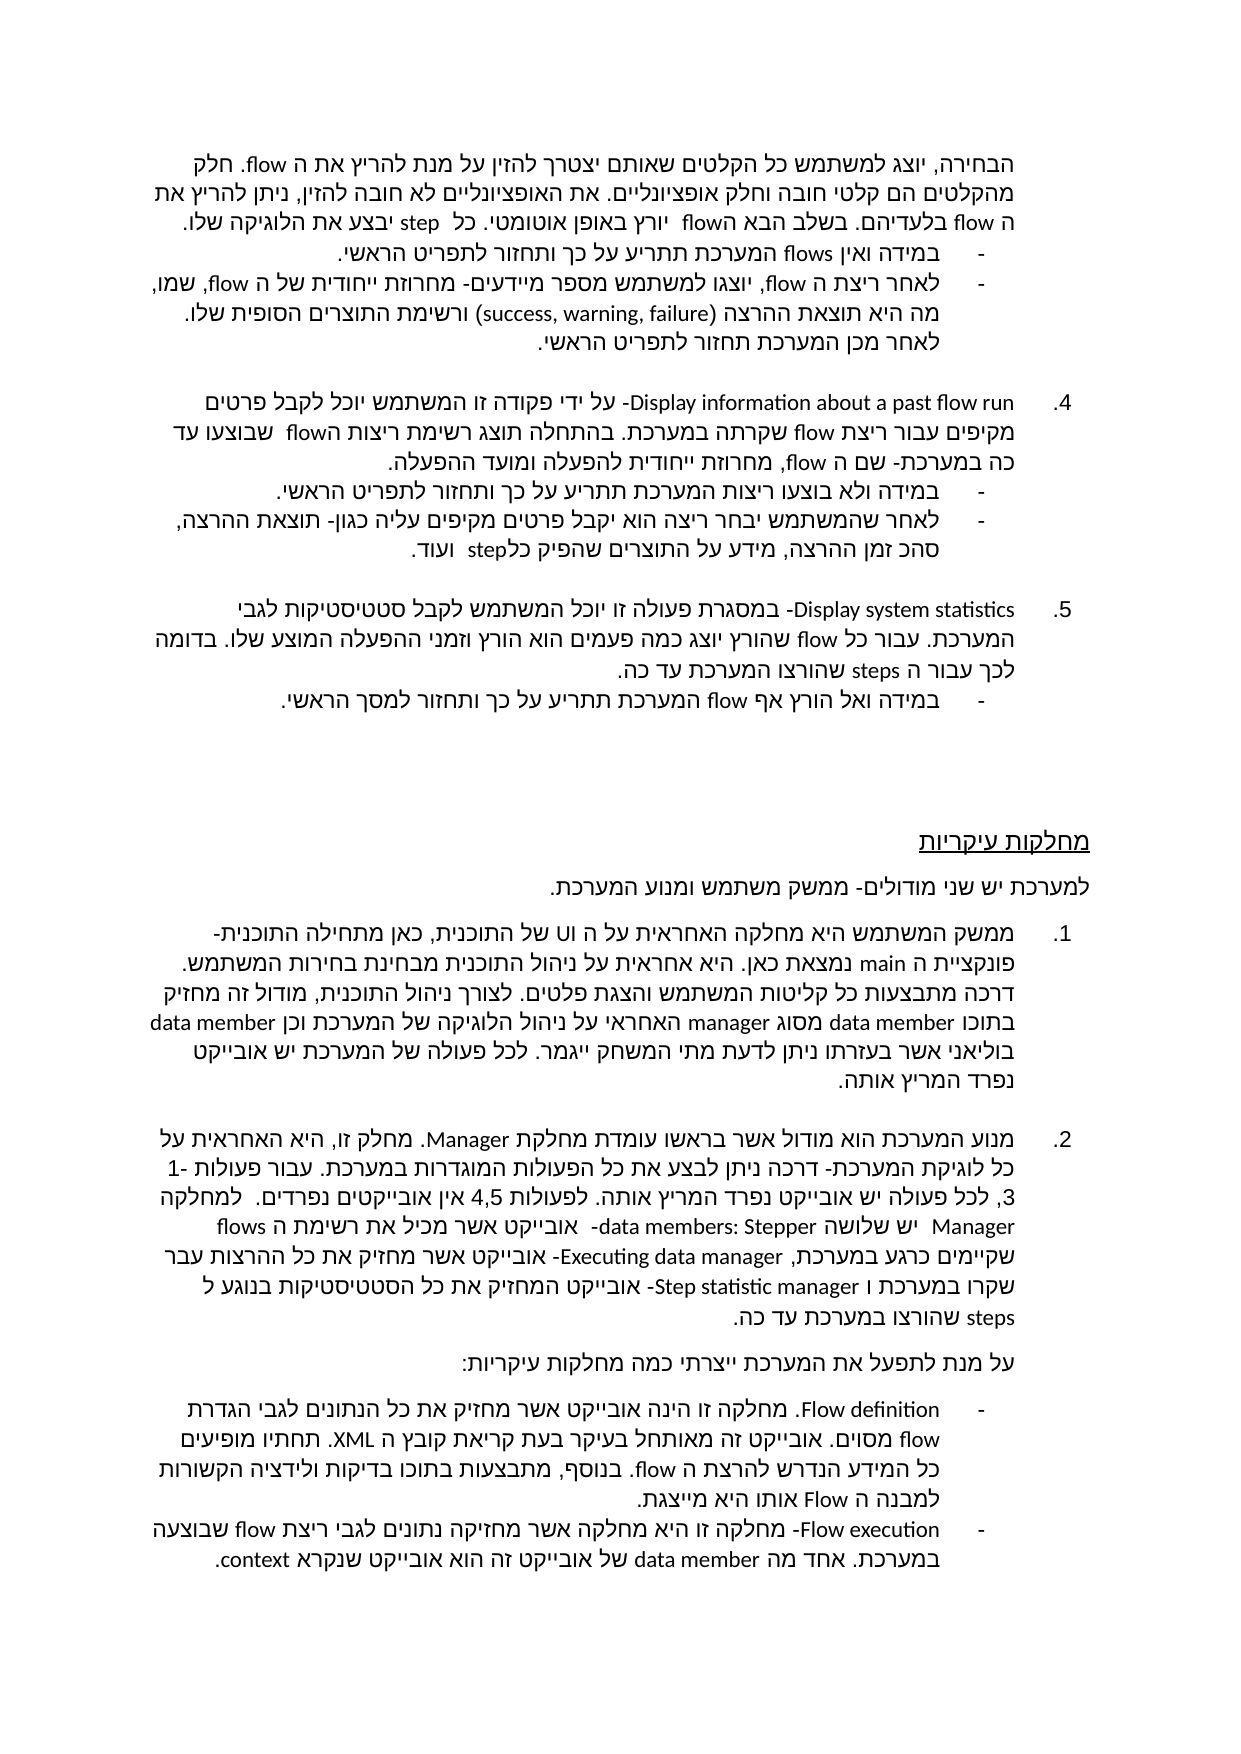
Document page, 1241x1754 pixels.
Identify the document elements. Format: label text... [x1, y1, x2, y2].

text מחלקות עיקריות [150, 827, 1090, 855]
list מנוע המערכת הוא מודול אשר בראשו עומדת מחלקת Manager. מחלק זו, היא האחראית על כל לוגיקת המערכת- דרכה ניתן לבצע את כל הפעולות המוגדרות במערכת. עבור פעולות 1-3, לכל פעולה יש אובייקט נפרד המריץ אותה. לפעולות 4,5 אין אובייקטים נפרדים. למחלקה Manager יש שלושה data members: Stepper- אובייקט אשר מכיל את רשימת ה flows שקיימים כרגע במערכת, Executing data manager- אובייקט אשר מחזיק את כל ההרצות עבר שקרו במערכת ו Step statistic manager- אובייקט המחזיק את כל הסטטיסטיקות בנוגע ל steps שהורצו במערכת עד כה. [150, 1125, 1053, 1331]
list Flow definition. מחלקה זו הינה אובייקט אשר מחזיק את כל הנתונים לגבי הגדרת flow מסוים. אובייקט זה מאותחל בעיקר בעת קריאת קובץ ה XML. תחתיו מופיעים כל המידע הנדרש להרצת ה flow. בנוסף, מתבצעות בתוכו בדיקות ולידציה הקשורות למבנה ה Flow אותו היא מייצגת. [150, 1395, 978, 1513]
list במידה ואל הורץ אף flow המערכת תתריע על כך ותחזור למסך הראשי. [150, 686, 978, 714]
list לאחר שהמשתמש יבחר ריצה הוא יקבל פרטים מקיפים עליה כגון- תוצאת ההרצה, סהכ זמן ההרצה, מידע על התוצרים שהפיק כלstep ועוד. [150, 507, 978, 563]
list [150, 1515, 978, 1573]
list במידה ואין flows המערכת תתריע על כך ותחזור לתפריט הראשי. [150, 239, 978, 267]
list לאחר ריצת ה flow, יוצגו למשתמש מספר מיידעים- מחרוזת ייחודית של ה flow, שמו, מה היא תוצאת ההרצה (success, warning, failure) ורשימת התוצרים הסופית שלו. לאחר מכן המערכת תחזור לתפריט הראשי. [150, 269, 978, 356]
text למערכת יש שני מודולים- ממשק משתמש ומנוע המערכת. [150, 874, 1090, 901]
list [150, 150, 1053, 237]
list ממשק המשתמש היא מחלקה האחראית על ה UI של התוכנית, כאן מתחילה התוכנית- פונקציית ה main נמצאת כאן. היא אחראית על ניהול התוכנית מבחינת בחירות המשתמש. דרכה מתבצעות כל קליטות המשתמש והצגת פלטים. לצורך ניהול התוכנית, מודול זה מחזיק בתוכו data member מסוג manager האחראי על ניהול הלוגיקה של המערכת וכן data member בוליאני אשר בעזרתו ניתן לדעת מתי המשחק ייגמר. לכל פעולה של המערכת יש אובייקט נפרד המריץ אותה. [150, 919, 1053, 1093]
text על מנת לתפעל את המערכת ייצרתי כמה מחלקות עיקריות: [150, 1349, 1090, 1376]
list במידה ולא בוצעו ריצות המערכת תתריע על כך ותחזור לתפריט הראשי. [150, 478, 978, 504]
list Display information about a past flow run- על ידי פקודה זו המשתמש יוכל לקבל פרטים מקיפים עבור ריצת flow שקרתה במערכת. בהתחלה תוצג רשימת ריצות הflow שבוצעו עד כה במערכת- שם ה flow, מחרוזת ייחודית להפעלה ומועד ההפעלה. [150, 388, 1053, 476]
list Display system statistics- במסגרת פעולה זו יוכל המשתמש לקבל סטטיסטיקות לגבי המערכת. עבור כל flow שהורץ יוצג כמה פעמים הוא הורץ וזמני ההפעלה המוצע שלו. בדומה לכך עבור ה steps שהורצו המערכת עד כה. [150, 596, 1053, 684]
